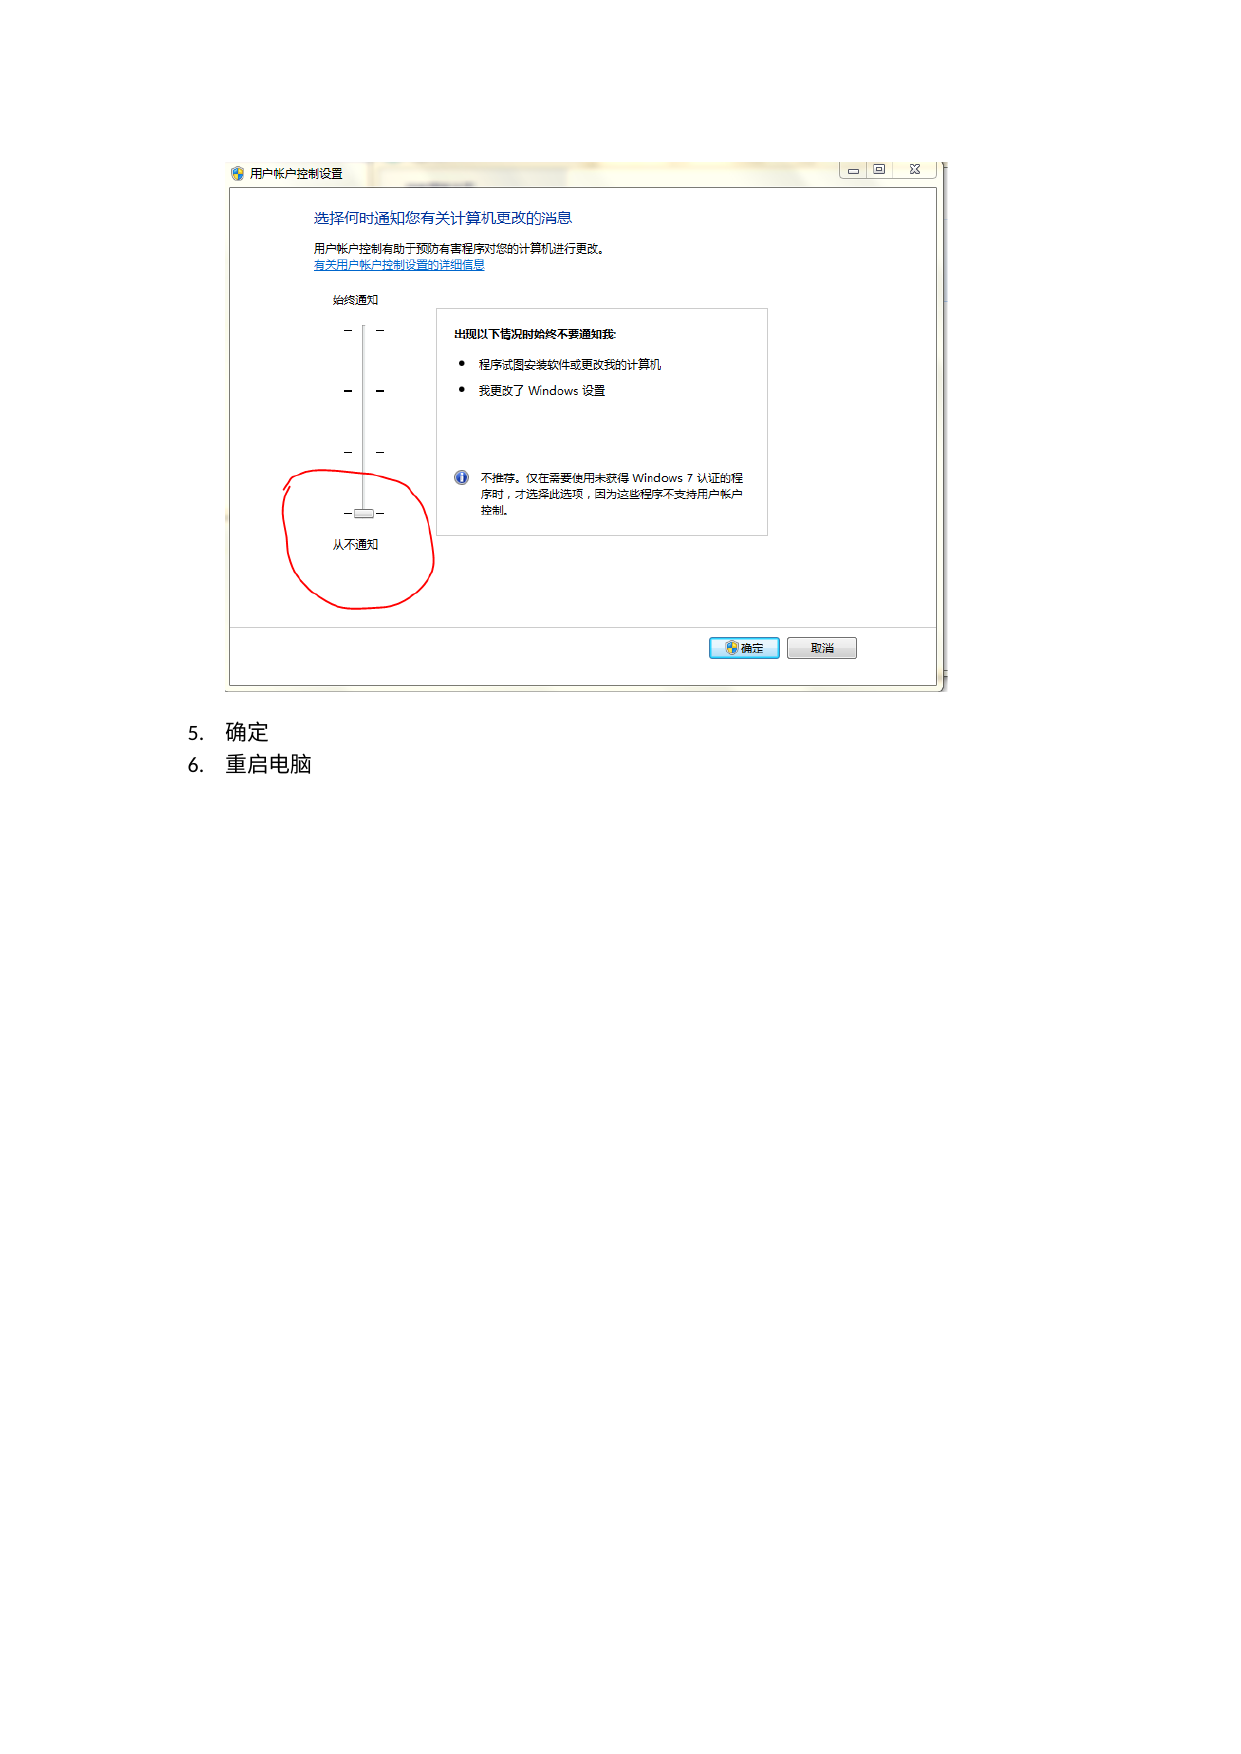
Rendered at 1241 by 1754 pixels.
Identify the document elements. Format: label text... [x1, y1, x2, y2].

list 重启电脑 [187, 747, 1053, 779]
list 确定 [187, 714, 1053, 747]
picture [225, 162, 948, 692]
